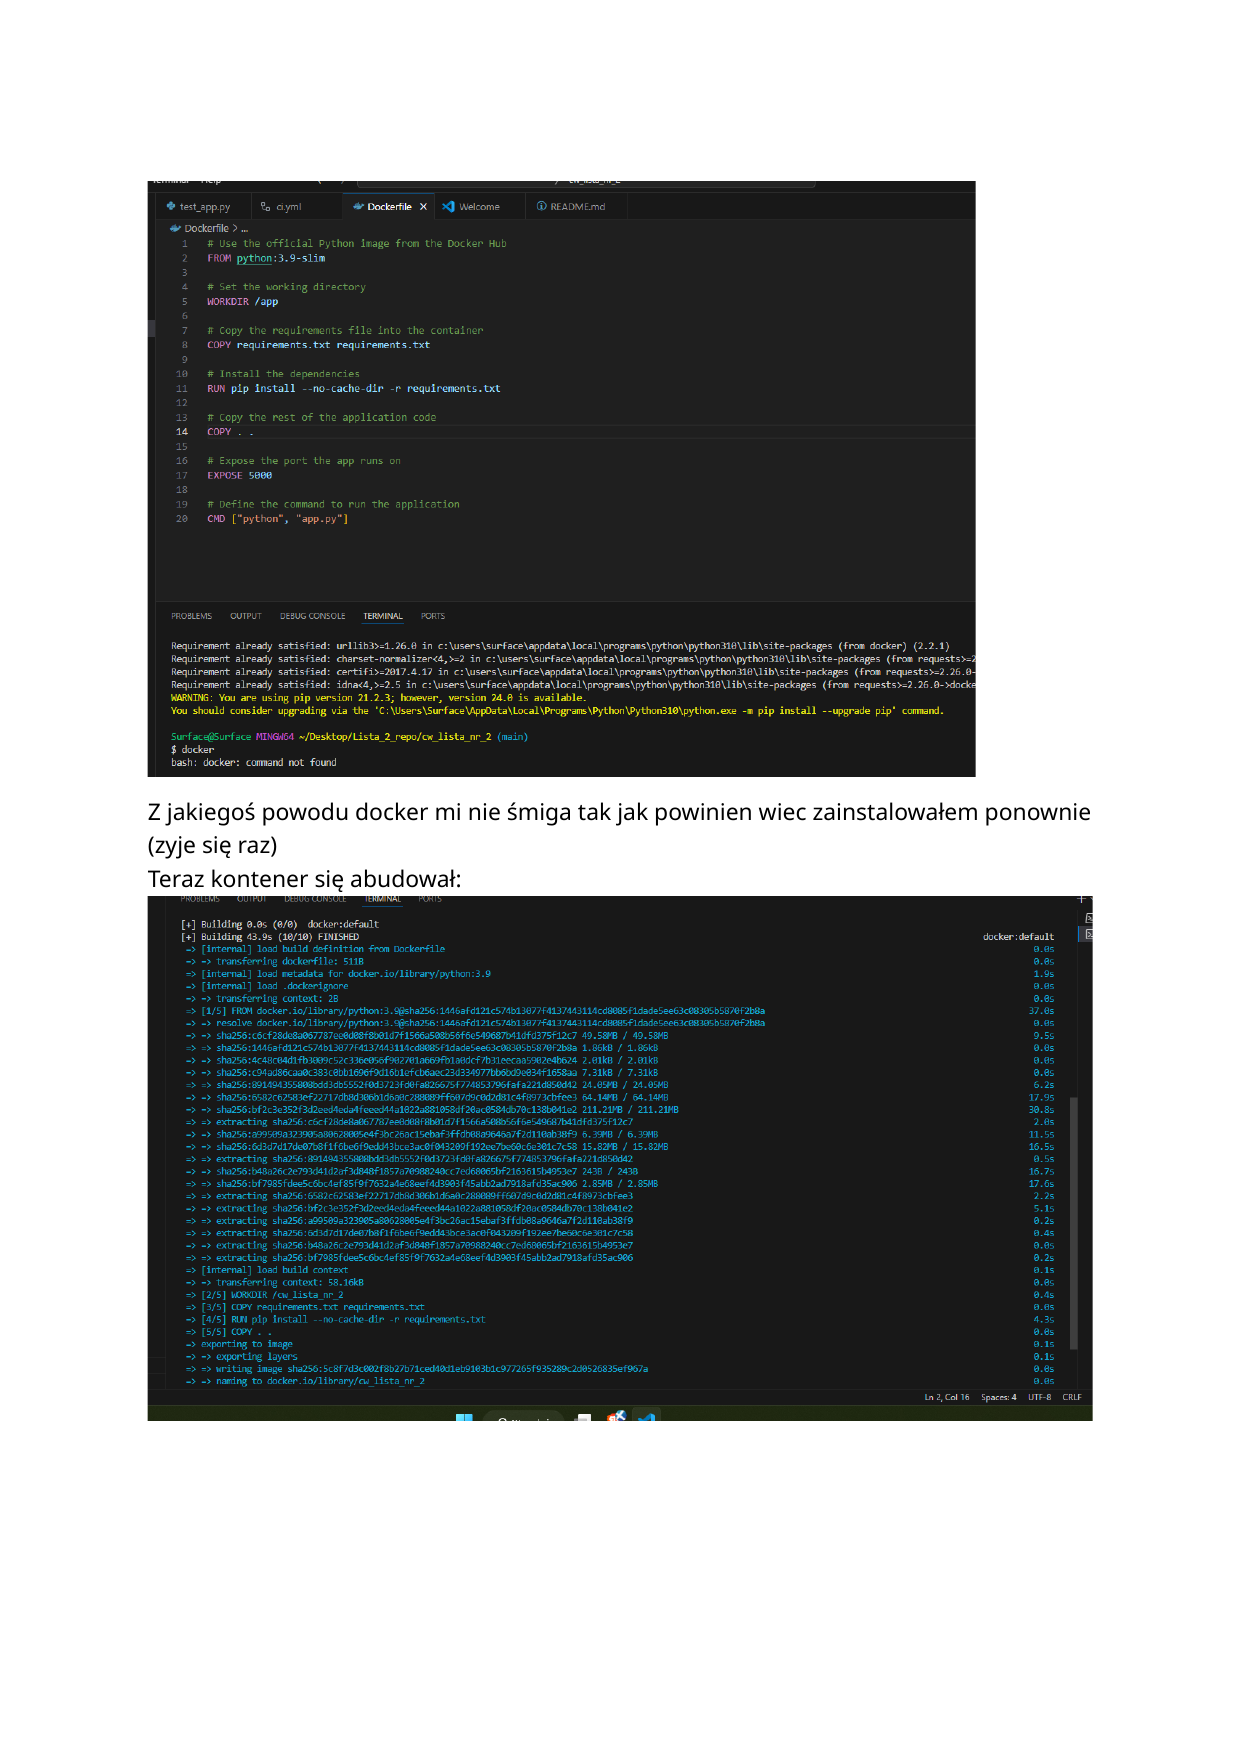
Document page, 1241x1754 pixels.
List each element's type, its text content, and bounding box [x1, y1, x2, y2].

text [148, 148, 1093, 776]
picture [147, 896, 1093, 1421]
picture [147, 181, 976, 777]
text Z jakiegoś powodu docker mi nie śmiga tak jak powinien wiec zainstalowałem ponownie (zyje się raz) Teraz kontener się abudował: [148, 796, 1093, 896]
